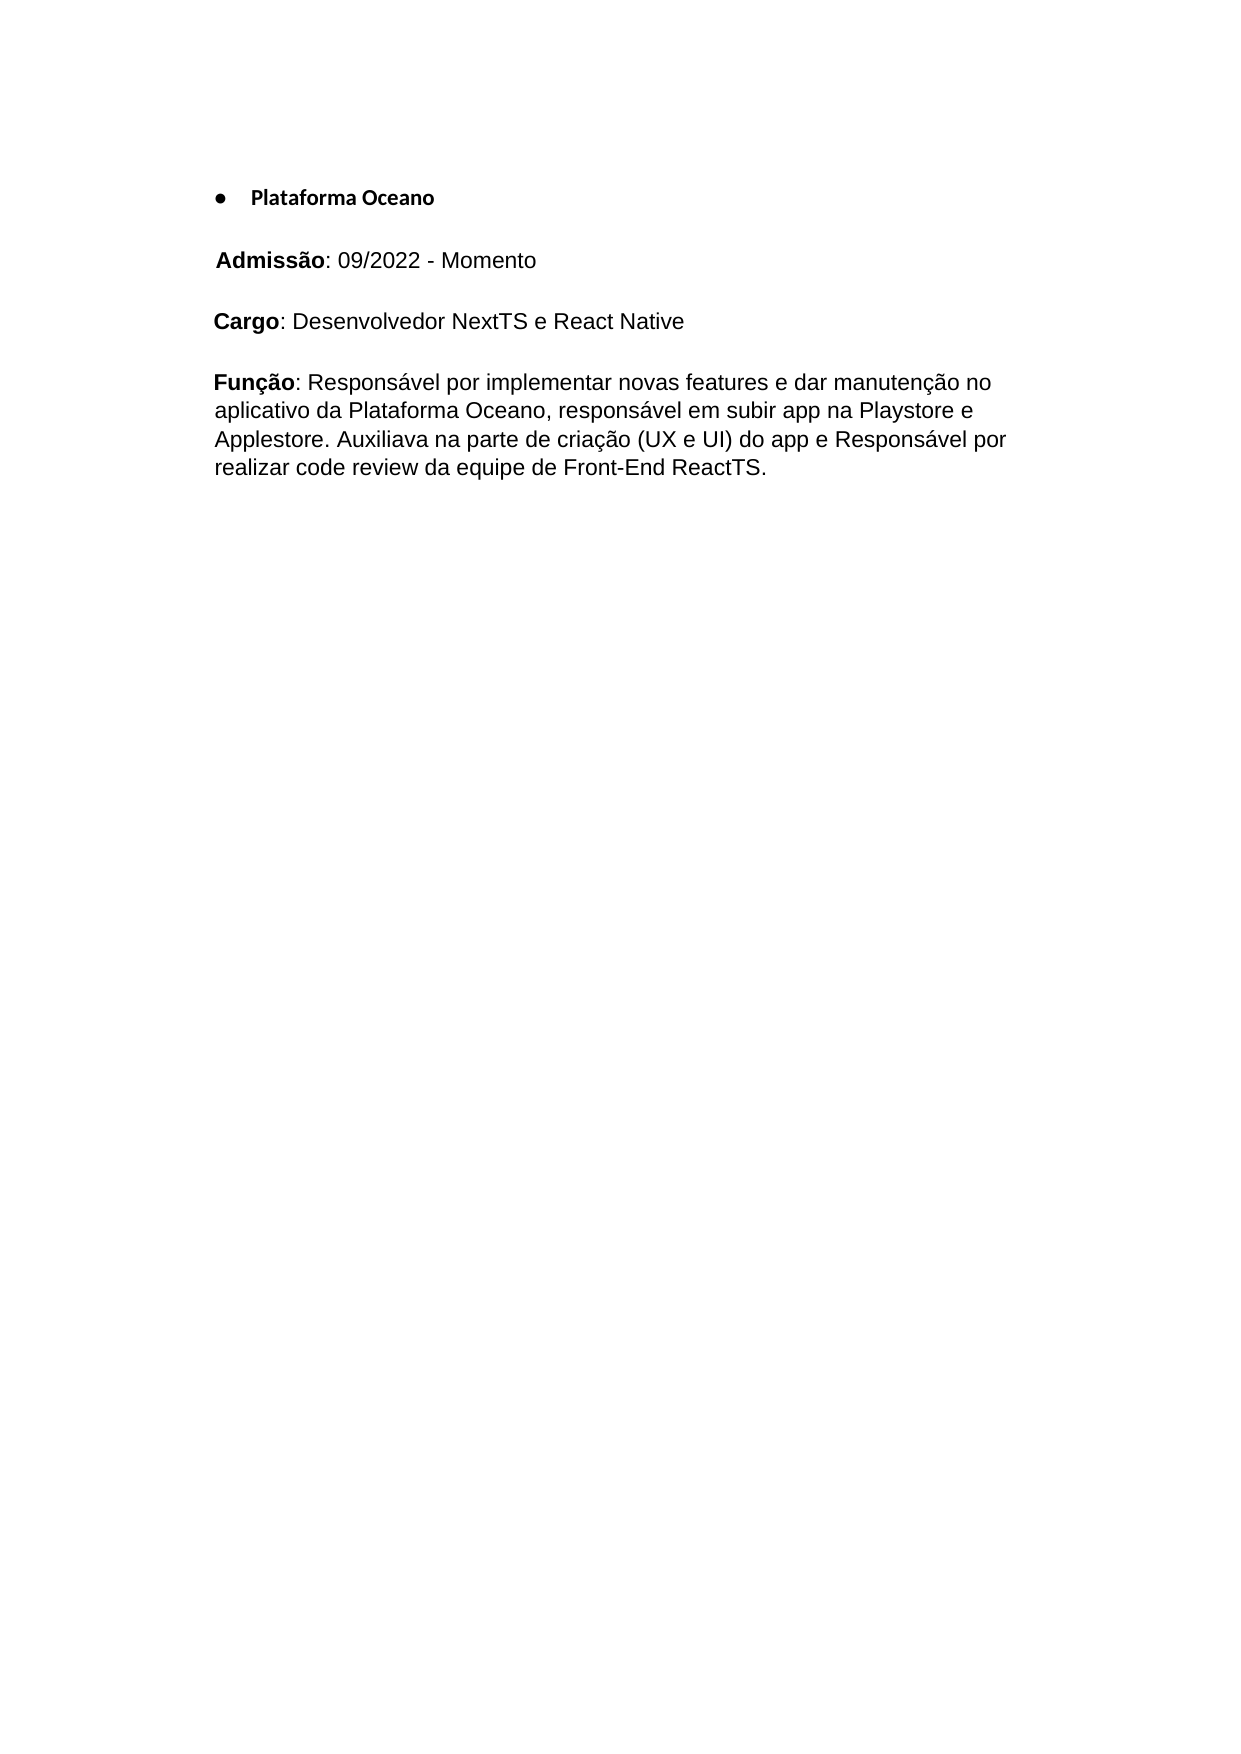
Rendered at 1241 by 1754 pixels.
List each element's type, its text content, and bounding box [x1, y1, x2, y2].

text Função: Responsável por implementar novas features e dar manutenção no aplicativo da Plataforma Oceano, responsável em subir app na Playstore e Applestore. Auxiliava na parte de criação (UX e UI) do app e Responsável por realizar code review da equipe de Front-End ReactTS. [213, 369, 1062, 481]
text Admissão: 09/2022 - Momento [177, 247, 1062, 273]
text Cargo: Desenvolvedor NextTS e React Native [213, 308, 1062, 334]
list Plataforma Oceano [213, 183, 1062, 211]
